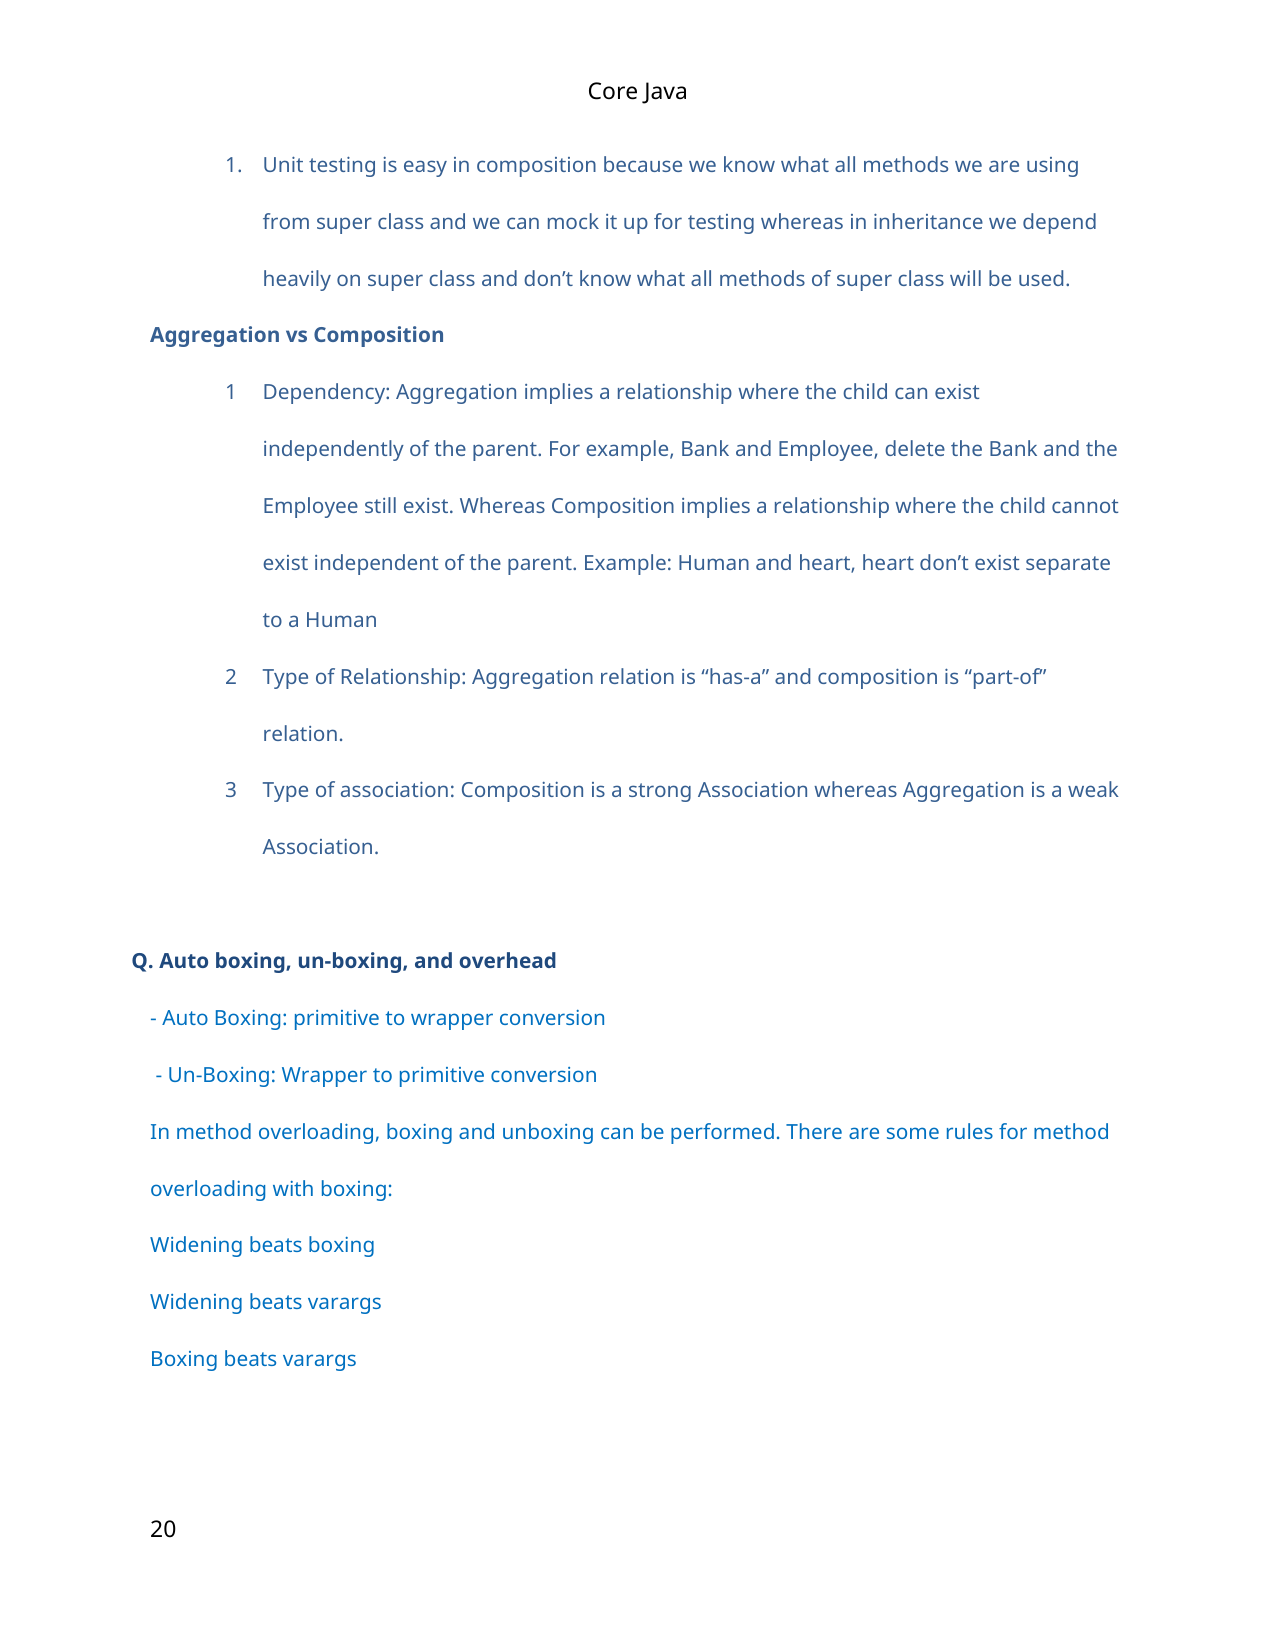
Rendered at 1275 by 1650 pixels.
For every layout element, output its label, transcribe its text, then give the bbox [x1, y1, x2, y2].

list Type of association: Composition is a strong Association whereas Aggregation is a weak Association. [225, 776, 1125, 861]
text - Un-Boxing: Wrapper to primitive conversion [150, 1060, 1125, 1088]
list Dependency: Aggregation implies a relationship where the child can exist independently of the parent. For example, Bank and Employee, delete the Bank and the Employee still exist. Whereas Composition implies a relationship where the child cannot exist independent of the parent. Example: Human and heart, heart don’t exist separate to a Human [225, 377, 1125, 633]
text Boxing beats varargs [150, 1344, 1125, 1373]
text - Auto Boxing: primitive to wrapper conversion [150, 1003, 1125, 1032]
text Widening beats varargs [150, 1287, 1125, 1316]
text In method overloading, boxing and unboxing can be performed. There are some rules for method overloading with boxing: [150, 1117, 1125, 1202]
text Q. Auto boxing, un-boxing, and overhead [131, 946, 1125, 975]
text Widening beats boxing [150, 1231, 1125, 1259]
text Aggregation vs Composition [150, 321, 1125, 349]
list Type of Relationship: Aggregation relation is “has-a” and composition is “part-of” relation. [225, 662, 1125, 747]
list Unit testing is easy in composition because we know what all methods we are using from super class and we can mock it up for testing whereas in inheritance we depend heavily on super class and don’t know what all methods of super class will be used. [225, 150, 1125, 292]
